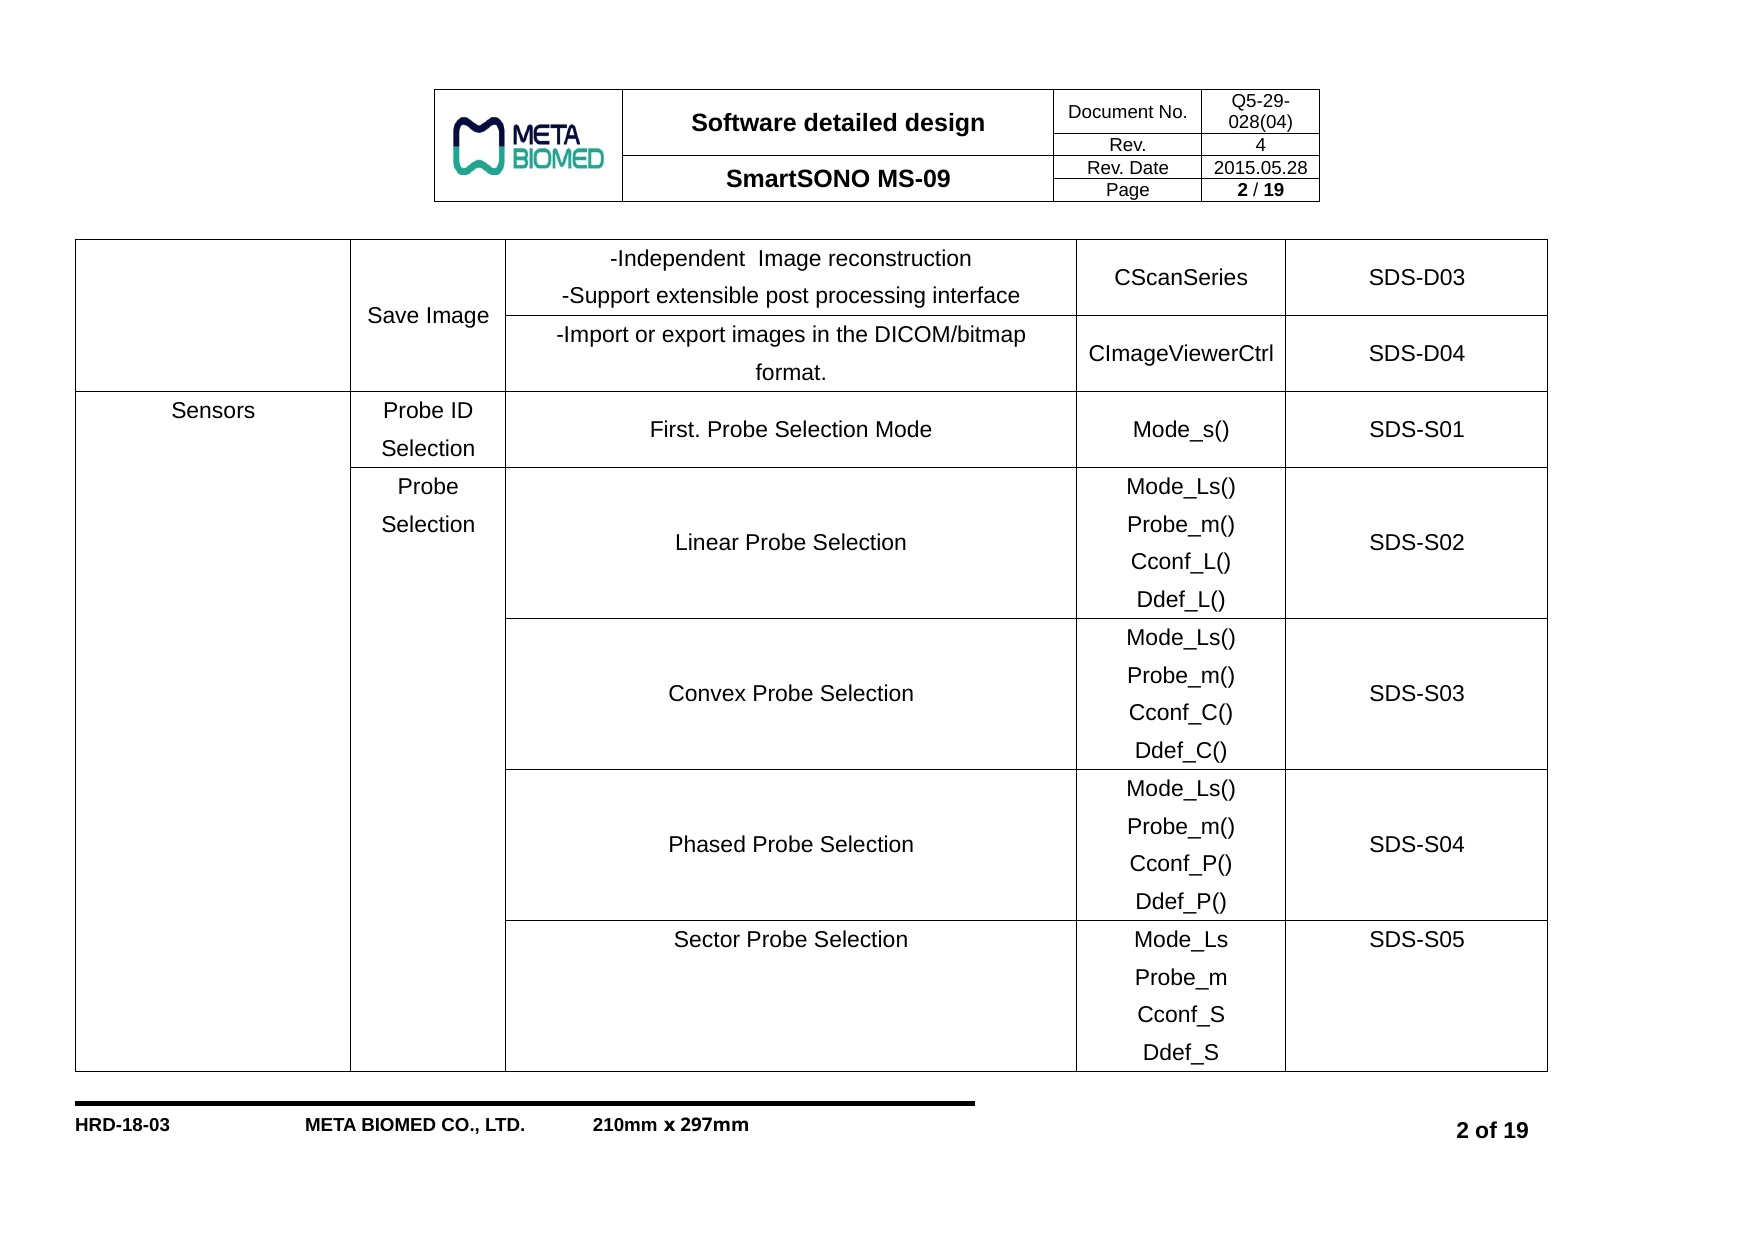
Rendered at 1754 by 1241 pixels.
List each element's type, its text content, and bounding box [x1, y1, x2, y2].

table_cell Mode_s() [1077, 392, 1285, 467]
table_cell Sector Probe Selection [506, 921, 1076, 1071]
table_cell Convex Probe Selection [506, 619, 1076, 769]
table_cell CImageViewerCtrl [1077, 316, 1285, 391]
table_cell SDS-S05 [1286, 921, 1547, 1071]
table_cell -Import or export images in the DICOM/bitmap format. [506, 316, 1076, 391]
table_cell CScanSeries [1077, 240, 1285, 314]
table_cell Probe ID Selection [351, 392, 505, 467]
table_cell SDS-S03 [1286, 619, 1547, 769]
table_cell SDS-D04 [1286, 316, 1547, 391]
table_cell Mode_Ls() Probe_m() Cconf_C() Ddef_C() [1077, 619, 1285, 769]
table_cell Sensors [76, 392, 350, 1071]
table_cell Mode_Ls() Probe_m() Cconf_P() Ddef_P() [1077, 770, 1285, 920]
picture [449, 116, 608, 175]
table_cell SDS-S02 [1286, 468, 1547, 618]
table_cell SDS-S04 [1286, 770, 1547, 920]
table_cell Phased Probe Selection [506, 770, 1076, 920]
table_cell Mode_Ls Probe_m Cconf_S Ddef_S [1077, 921, 1285, 1071]
table_cell SDS-D03 [1286, 240, 1547, 314]
table_cell Linear Probe Selection [506, 468, 1076, 618]
table_cell Save Image [351, 240, 505, 391]
table_cell -Independent Image reconstruction -Support extensible post processing interface [506, 240, 1076, 314]
table_cell Mode_Ls() Probe_m() Cconf_L() Ddef_L() [1077, 468, 1285, 618]
table_cell First. Probe Selection Mode [506, 392, 1076, 467]
table_cell Probe Selection [351, 468, 505, 1071]
table_cell SDS-S01 [1286, 392, 1547, 467]
